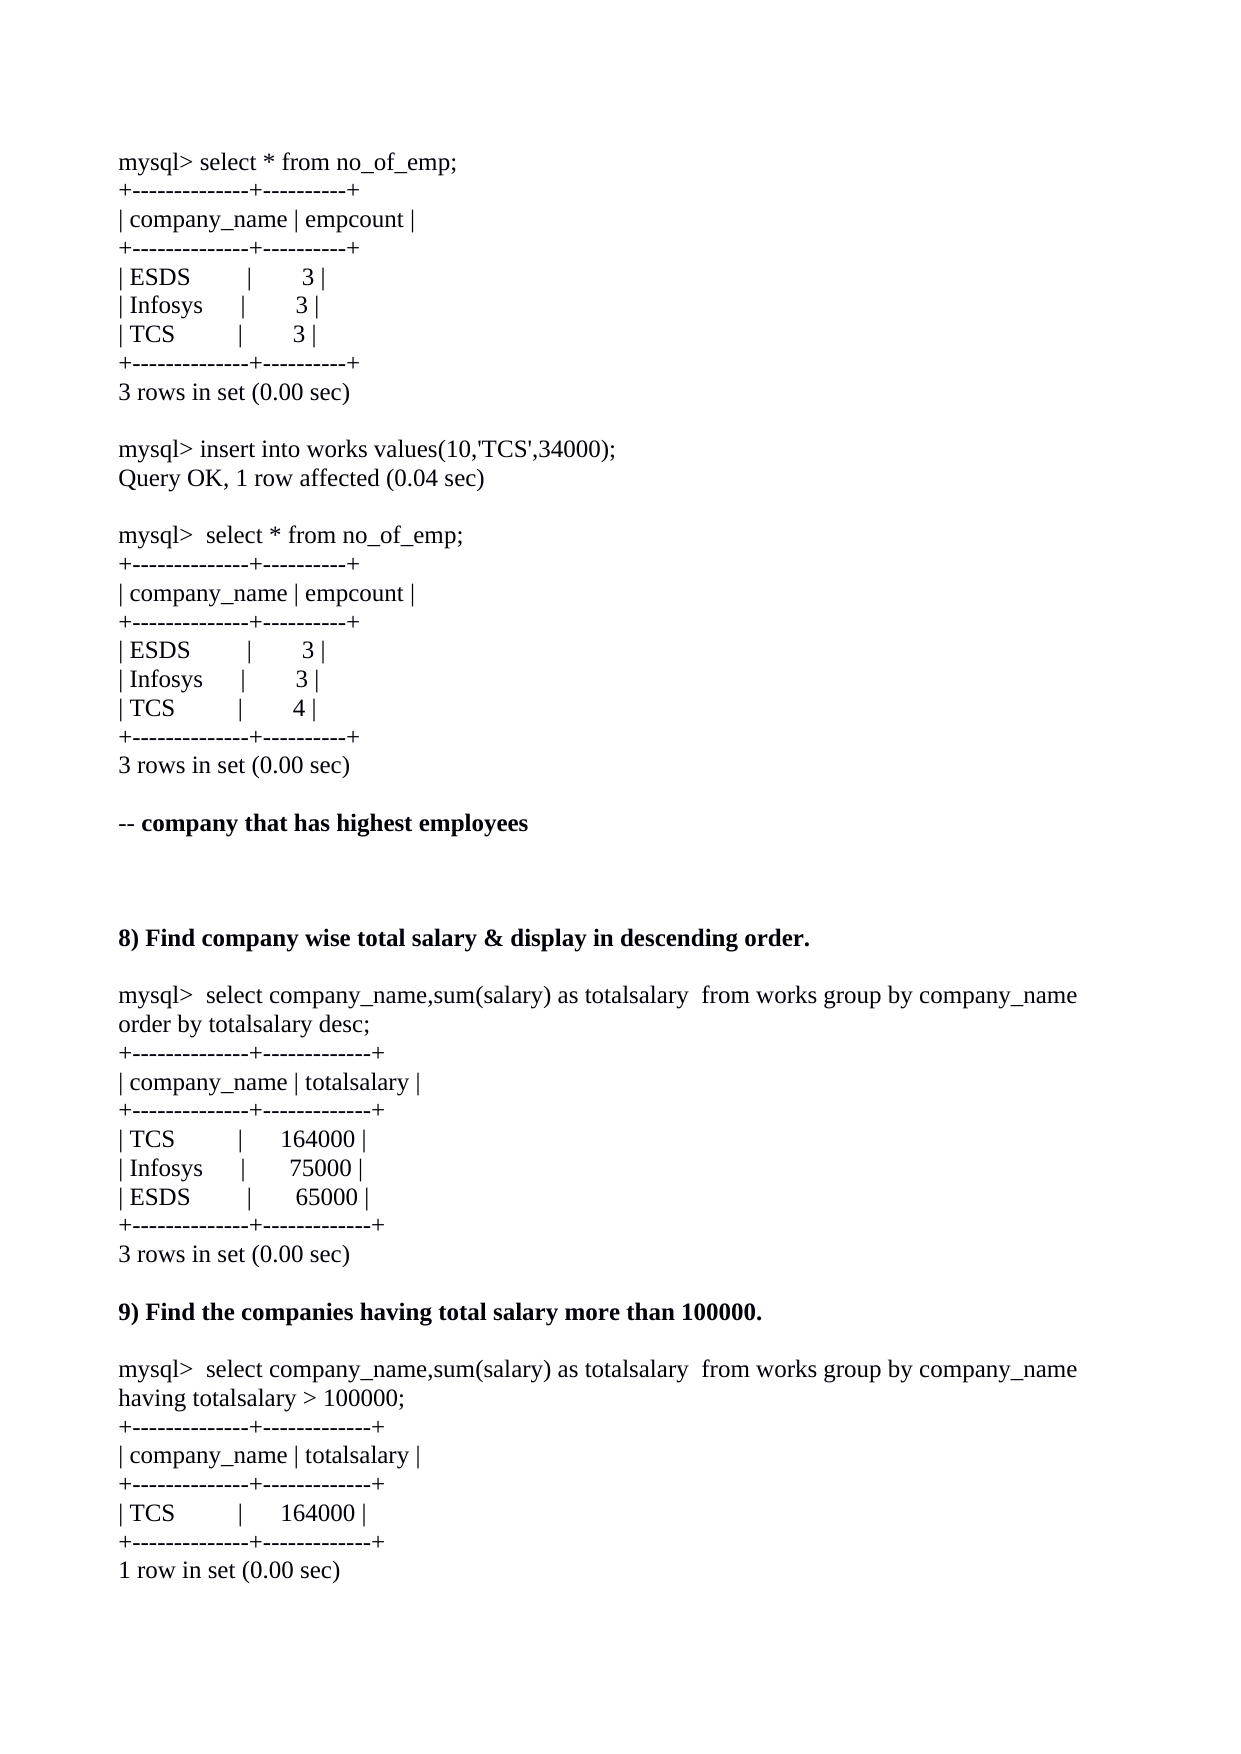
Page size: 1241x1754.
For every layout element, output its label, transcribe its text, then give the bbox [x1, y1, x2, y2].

text mysql> select company_name,sum(salary) as totalsalary from works group by company_name having totalsalary > 100000; [118, 1354, 1122, 1412]
text | TCS | 164000 | [118, 1124, 1122, 1153]
text | ESDS | 3 | [118, 636, 1122, 664]
text mysql> select company_name,sum(salary) as totalsalary from works group by company_name order by totalsalary desc; [118, 981, 1122, 1038]
text +--------------+----------+ [118, 176, 1122, 204]
text | TCS | 3 | [118, 319, 1122, 348]
text mysql> select * from no_of_emp; [118, 147, 1122, 176]
text +--------------+-------------+ [118, 1211, 1122, 1239]
text | company_name | totalsalary | [118, 1067, 1122, 1096]
text | ESDS | 65000 | [118, 1182, 1122, 1211]
text | Infosys | 75000 | [118, 1153, 1122, 1182]
text +--------------+----------+ [118, 348, 1122, 377]
text | company_name | totalsalary | [118, 1441, 1122, 1469]
text 3 rows in set (0.00 sec) [118, 377, 1122, 406]
text | ESDS | 3 | [118, 262, 1122, 291]
text +--------------+-------------+ [118, 1469, 1122, 1498]
text +--------------+-------------+ [118, 1527, 1122, 1556]
text +--------------+-------------+ [118, 1412, 1122, 1441]
text 3 rows in set (0.00 sec) [118, 751, 1122, 779]
text +--------------+-------------+ [118, 1038, 1122, 1067]
text +--------------+----------+ [118, 722, 1122, 751]
text 1 row in set (0.00 sec) [118, 1556, 1122, 1584]
text | TCS | 4 | [118, 693, 1122, 722]
text +--------------+----------+ [118, 607, 1122, 636]
text 9) Find the companies having total salary more than 100000. [118, 1297, 1122, 1326]
text | company_name | empcount | [118, 578, 1122, 607]
text mysql> select * from no_of_emp; [118, 521, 1122, 549]
text mysql> insert into works values(10,'TCS',34000); [118, 434, 1122, 463]
text 3 rows in set (0.00 sec) [118, 1239, 1122, 1268]
text | Infosys | 3 | [118, 664, 1122, 693]
text +--------------+-------------+ [118, 1096, 1122, 1124]
text +--------------+----------+ [118, 549, 1122, 578]
text | Infosys | 3 | [118, 291, 1122, 319]
text | company_name | empcount | [118, 204, 1122, 233]
text +--------------+----------+ [118, 233, 1122, 262]
text 8) Find company wise total salary & display in descending order. [118, 923, 1122, 952]
text | TCS | 164000 | [118, 1498, 1122, 1527]
text -- company that has highest employees [118, 808, 1122, 837]
text Query OK, 1 row affected (0.04 sec) [118, 463, 1122, 492]
